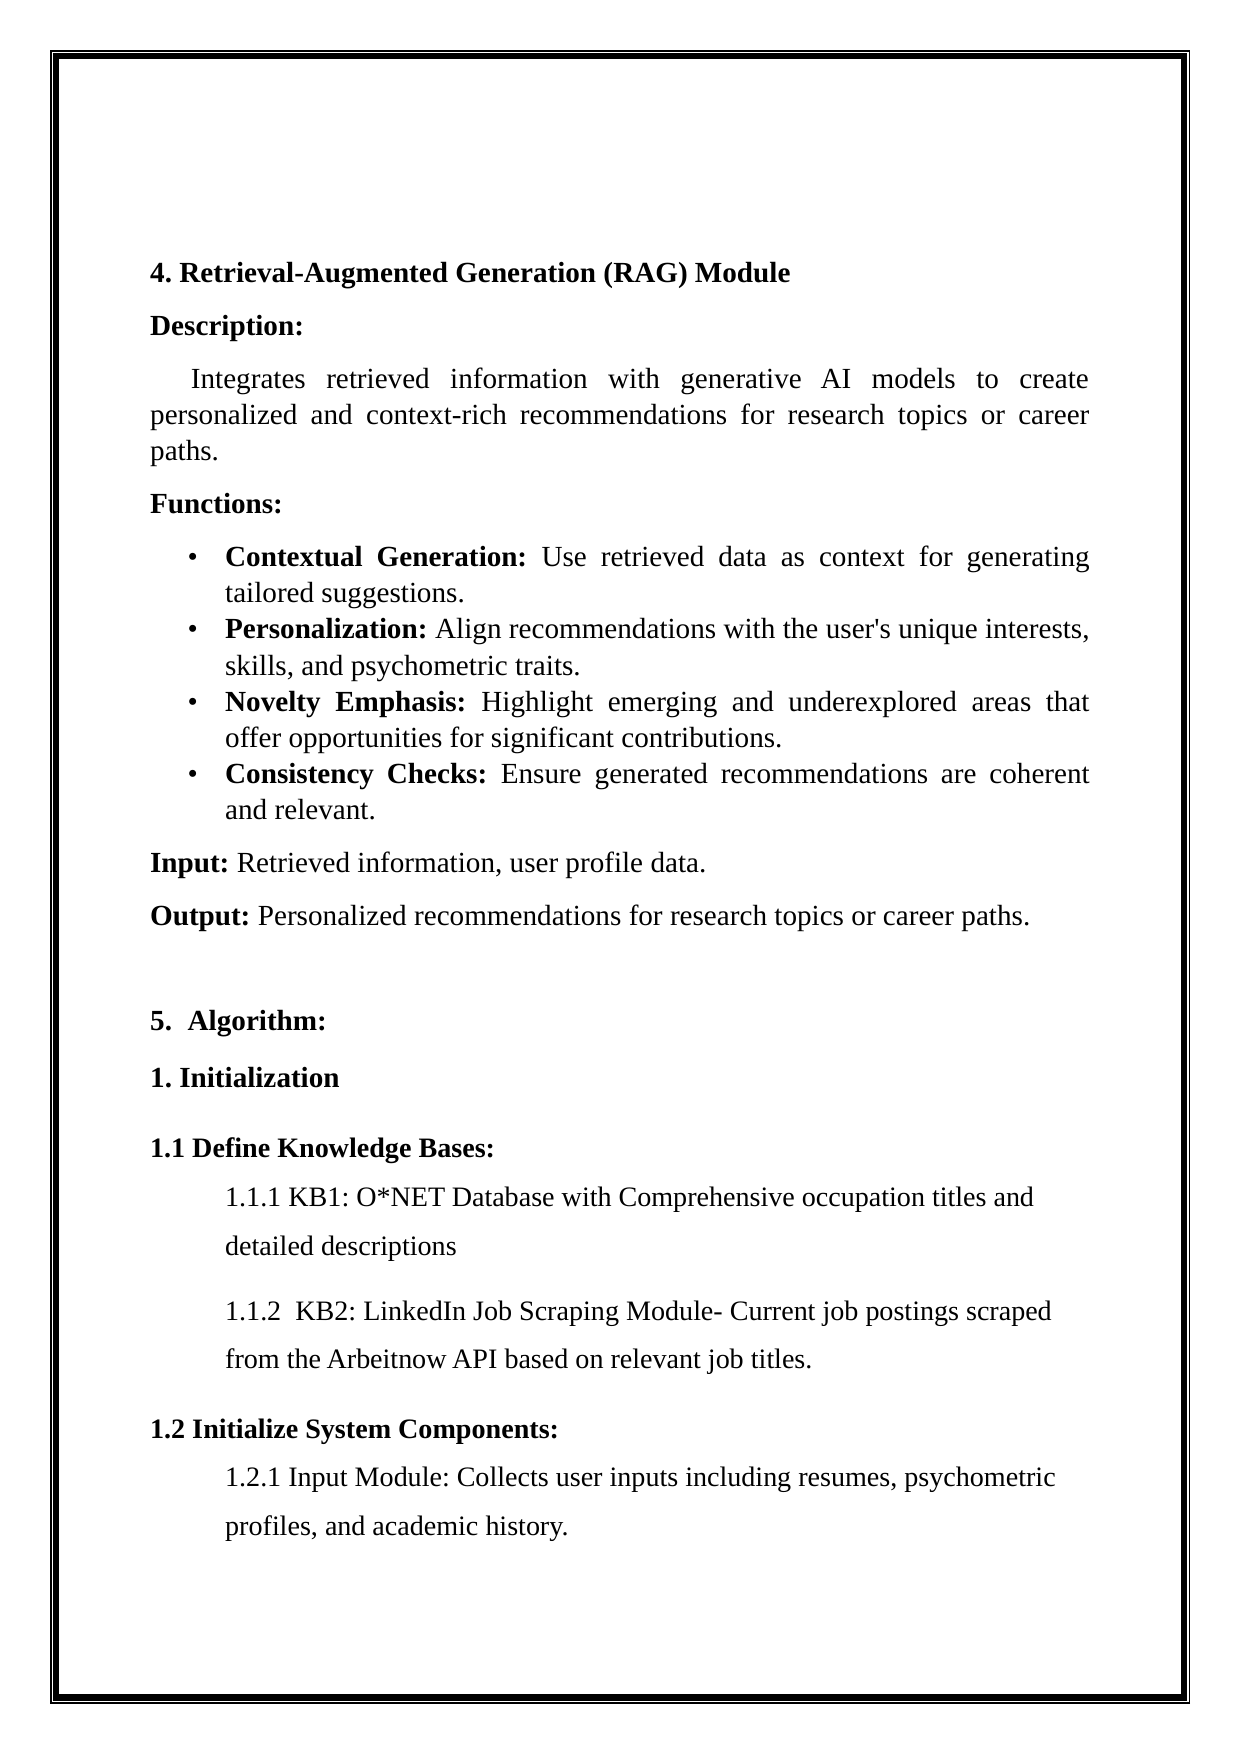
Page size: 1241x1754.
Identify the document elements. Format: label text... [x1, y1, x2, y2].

text Integrates retrieved information with generative AI models to create personalized and context-rich recommendations for research topics or career paths. [150, 361, 1090, 467]
text Description: [150, 308, 1090, 342]
list Algorithm: [150, 1003, 1090, 1037]
text 1.1.1 KB1: O*NET Database with Comprehensive occupation titles and detailed descriptions [225, 1180, 1090, 1261]
text Output: Personalized recommendations for research topics or career paths. [150, 898, 1090, 931]
list Consistency Checks: Ensure generated recommendations are coherent and relevant. [187, 756, 1090, 826]
list Contextual Generation: Use retrieved data as context for generating tailored suggestions. [187, 539, 1090, 609]
text Functions: [150, 486, 1090, 520]
text Input: Retrieved information, user profile data. [150, 845, 1090, 878]
subtitle 1.1 Define Knowledge Bases: [150, 1132, 1090, 1164]
subtitle 1.2 Initialize System Components: [150, 1412, 1090, 1444]
list Personalization: Align recommendations with the user's unique interests, skills, and psychometric traits. [187, 611, 1090, 681]
text 1.2.1 Input Module: Collects user inputs including resumes, psychometric profiles, and academic history. [225, 1460, 1090, 1541]
subtitle 1. Initialization [150, 1060, 1090, 1094]
text 1.1.2 KB2: LinkedIn Job Scraping Module- Current job postings scraped from the Arbeitnow API based on relevant job titles. [225, 1294, 1090, 1375]
text 4. Retrieval-Augmented Generation (RAG) Module [150, 256, 1090, 289]
list Novelty Emphasis: Highlight emerging and underexplored areas that offer opportunities for significant contributions. [187, 684, 1090, 753]
